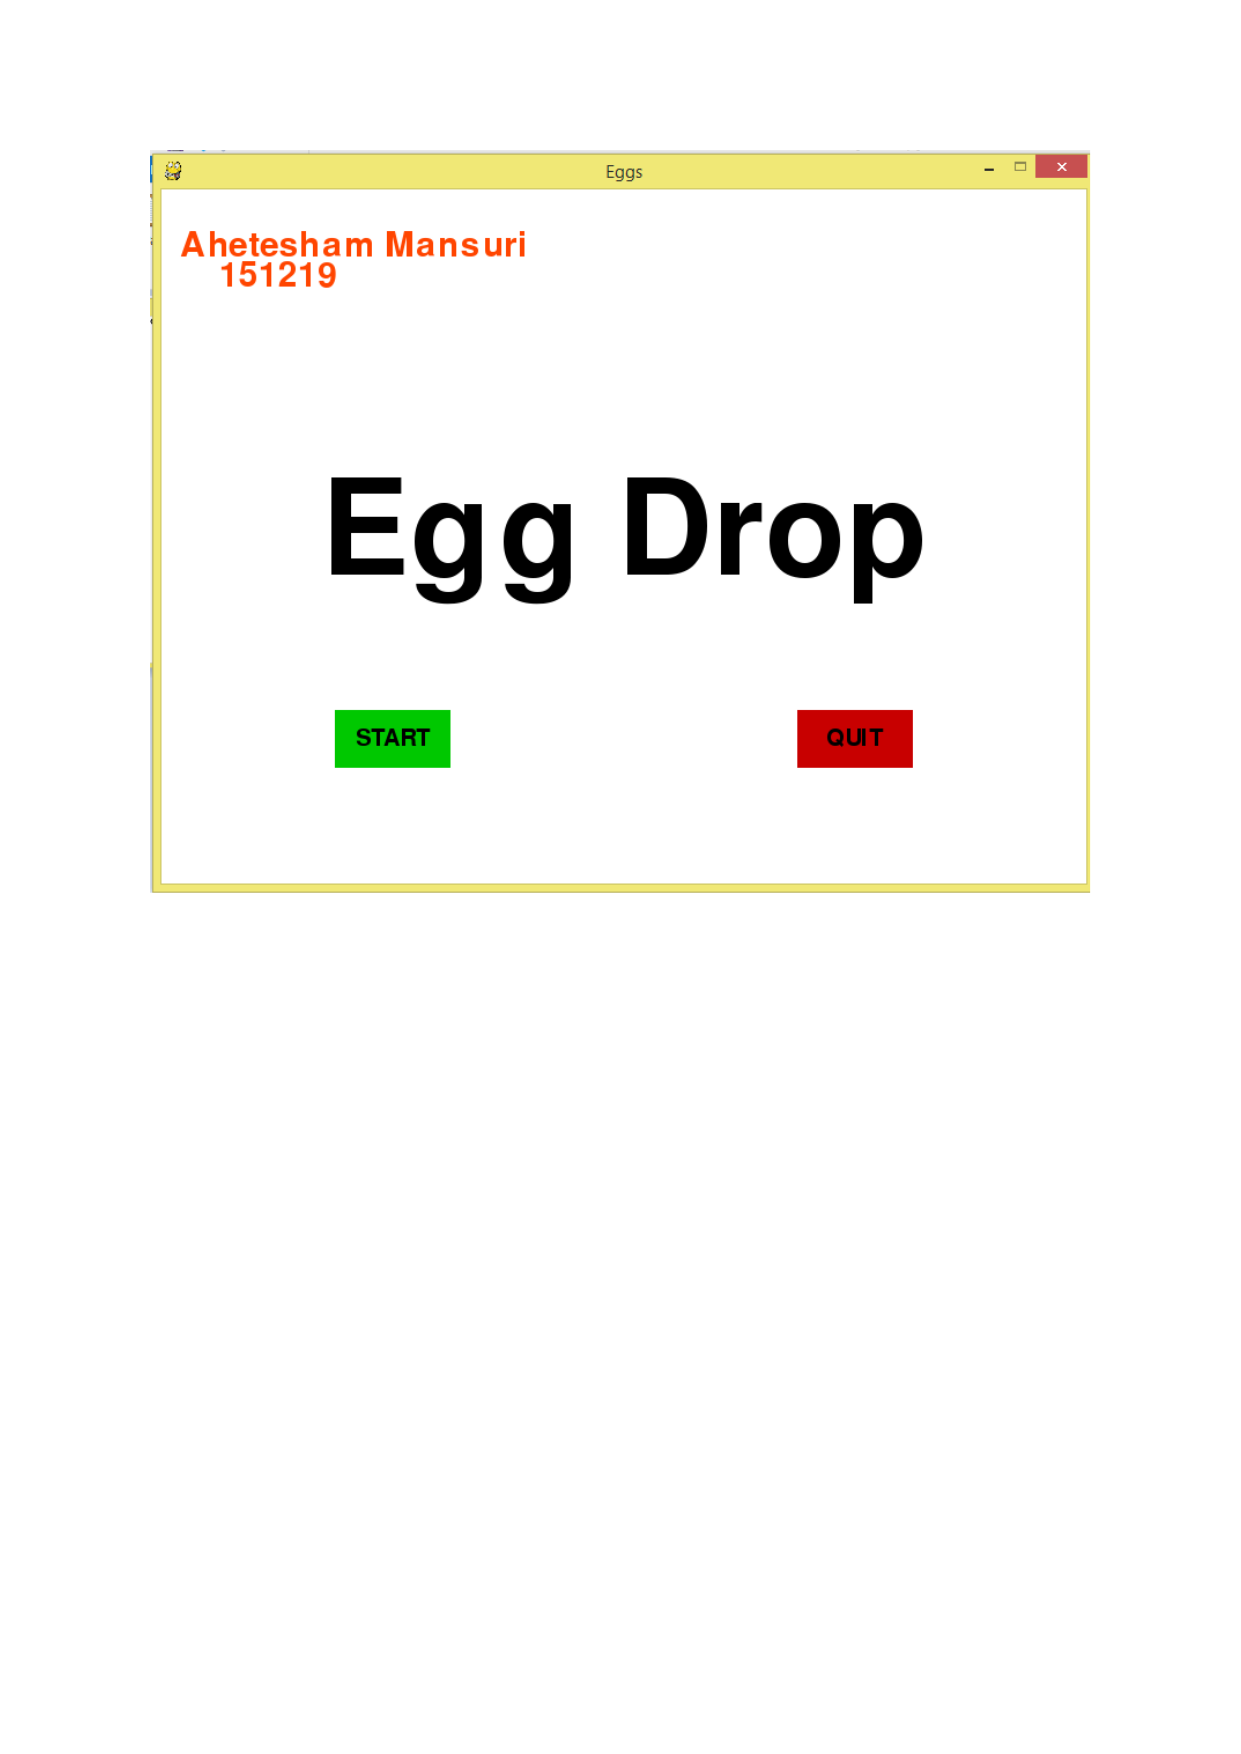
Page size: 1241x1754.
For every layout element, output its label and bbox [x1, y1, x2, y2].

picture [150, 150, 1091, 894]
